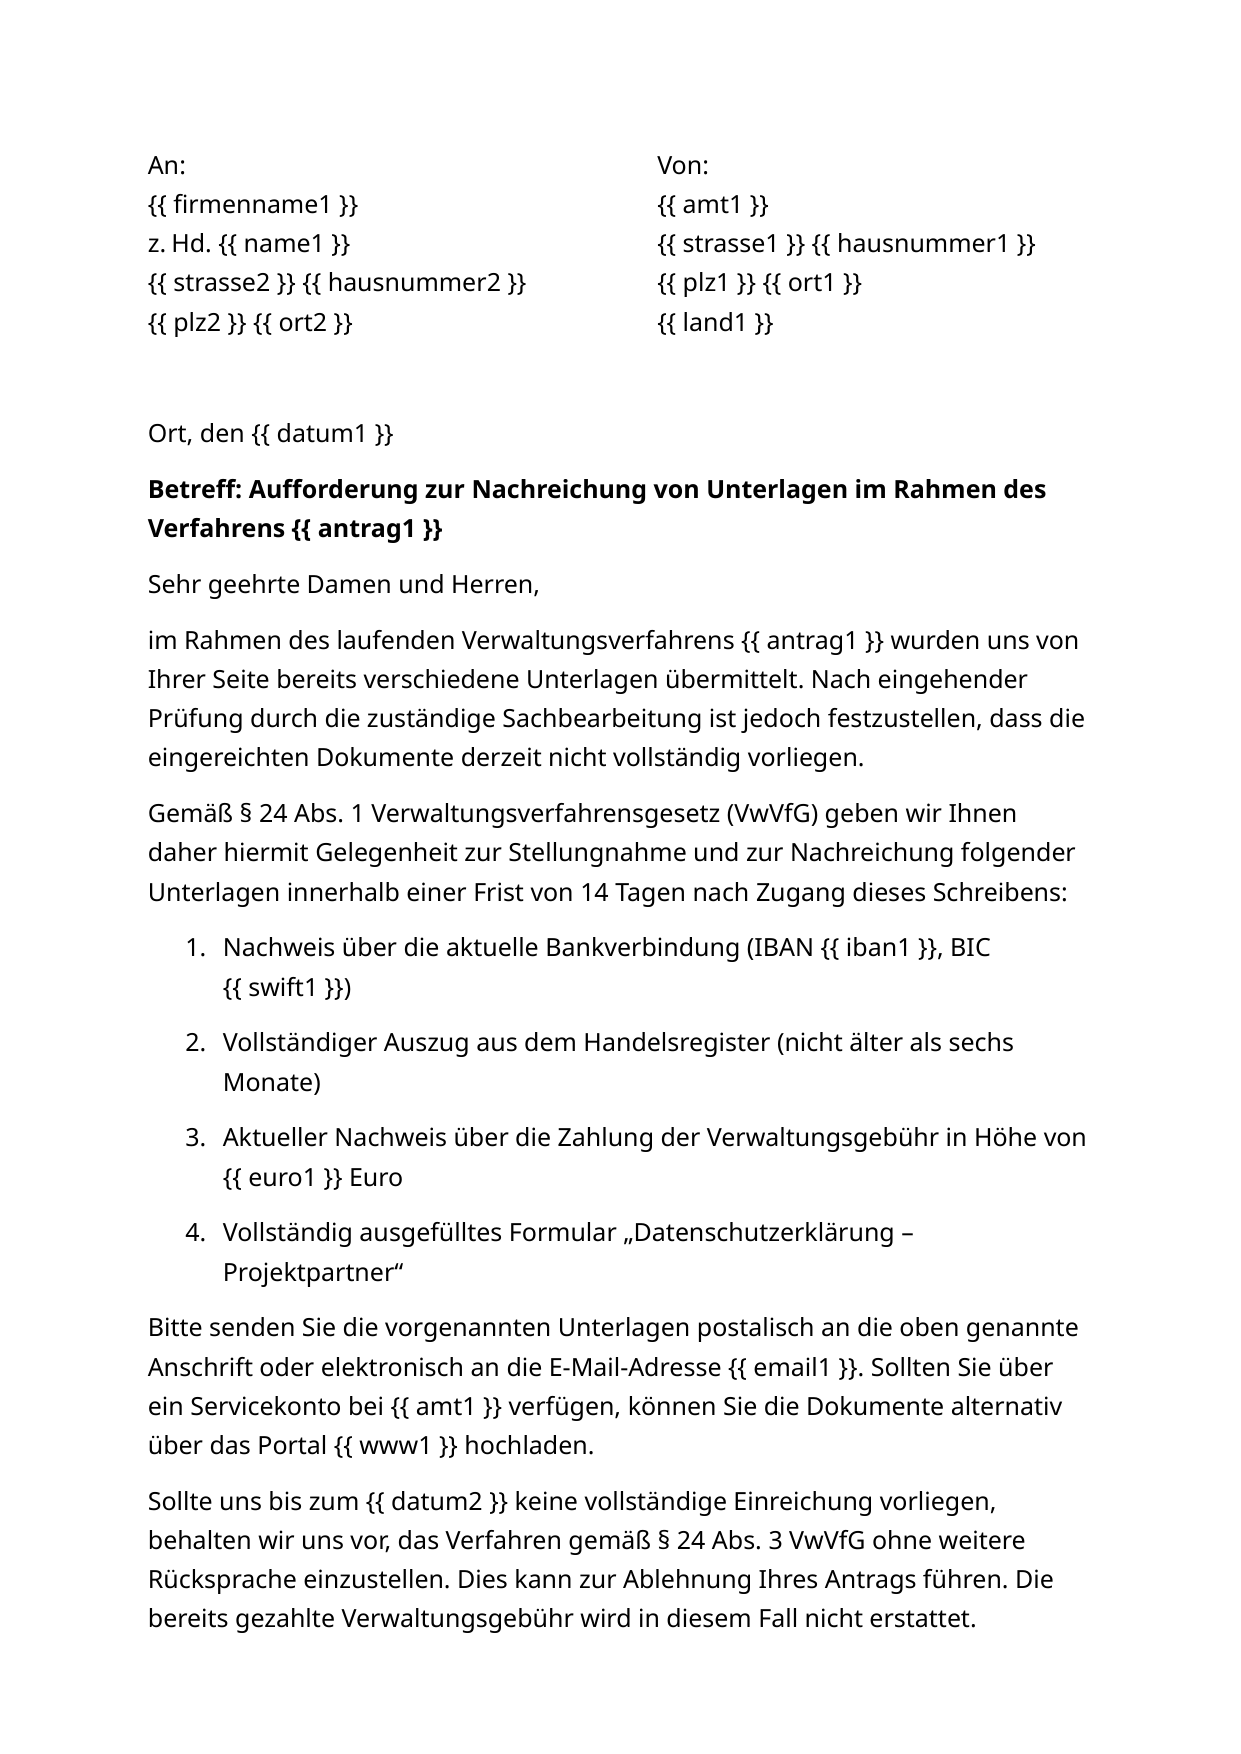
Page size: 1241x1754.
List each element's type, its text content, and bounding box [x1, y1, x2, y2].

list Vollständiger Auszug aus dem Handelsregister (nicht älter als sechs Monate) [185, 1025, 1093, 1098]
list Aktueller Nachweis über die Zahlung der Verwaltungsgebühr in Höhe von {{ euro1 }} Euro [185, 1120, 1093, 1193]
text Sehr geehrte Damen und Herren, [148, 567, 1093, 601]
text Betreff: Aufforderung zur Nachreichung von Unterlagen im Rahmen des Verfahrens {{ antrag1 }} [148, 472, 1093, 545]
text Sollte uns bis zum {{ datum2 }} keine vollständige Einreichung vorliegen, behalten wir uns vor, das Verfahren gemäß § 24 Abs. 3 VwVfG ohne weitere Rücksprache einzustellen. Dies kann zur Ablehnung Ihres Antrags führen. Die bereits gezahlte Verwaltungsgebühr wird in diesem Fall nicht erstattet. [148, 1483, 1093, 1635]
text Bitte senden Sie die vorgenannten Unterlagen postalisch an die oben genannte Anschrift oder elektronisch an die E-Mail-Adresse {{ email1 }}. Sollten Sie über ein Servicekonto bei {{ amt1 }} verfügen, können Sie die Dokumente alternativ über das Portal {{ www1 }} hochladen. [148, 1310, 1093, 1462]
text Von: {{ amt1 }} {{ strasse1 }} {{ hausnummer1 }} {{ plz1 }} {{ ort1 }} {{ land1 }} [657, 148, 1093, 338]
list Vollständig ausgefülltes Formular „Datenschutzerklärung – Projektpartner“ [185, 1215, 1093, 1288]
text Ort, den {{ datum1 }} [148, 416, 1093, 450]
list Nachweis über die aktuelle Bankverbindung (IBAN {{ iban1 }}, BIC {{ swift1 }}) [185, 930, 1093, 1003]
text Gemäß § 24 Abs. 1 Verwaltungsverfahrensgesetz (VwVfG) geben wir Ihnen daher hiermit Gelegenheit zur Stellungnahme und zur Nachreichung folgender Unterlagen innerhalb einer Frist von 14 Tagen nach Zugang dieses Schreibens: [148, 796, 1093, 908]
text im Rahmen des laufenden Verwaltungsverfahrens {{ antrag1 }} wurden uns von Ihrer Seite bereits verschiedene Unterlagen übermittelt. Nach eingehender Prüfung durch die zuständige Sachbearbeitung ist jedoch festzustellen, dass die eingereichten Dokumente derzeit nicht vollständig vorliegen. [148, 623, 1093, 774]
text An: {{ firmenname1 }} z. Hd. {{ name1 }} {{ strasse2 }} {{ hausnummer2 }} {{ plz2 }} {{ ort2 }} [148, 148, 583, 338]
